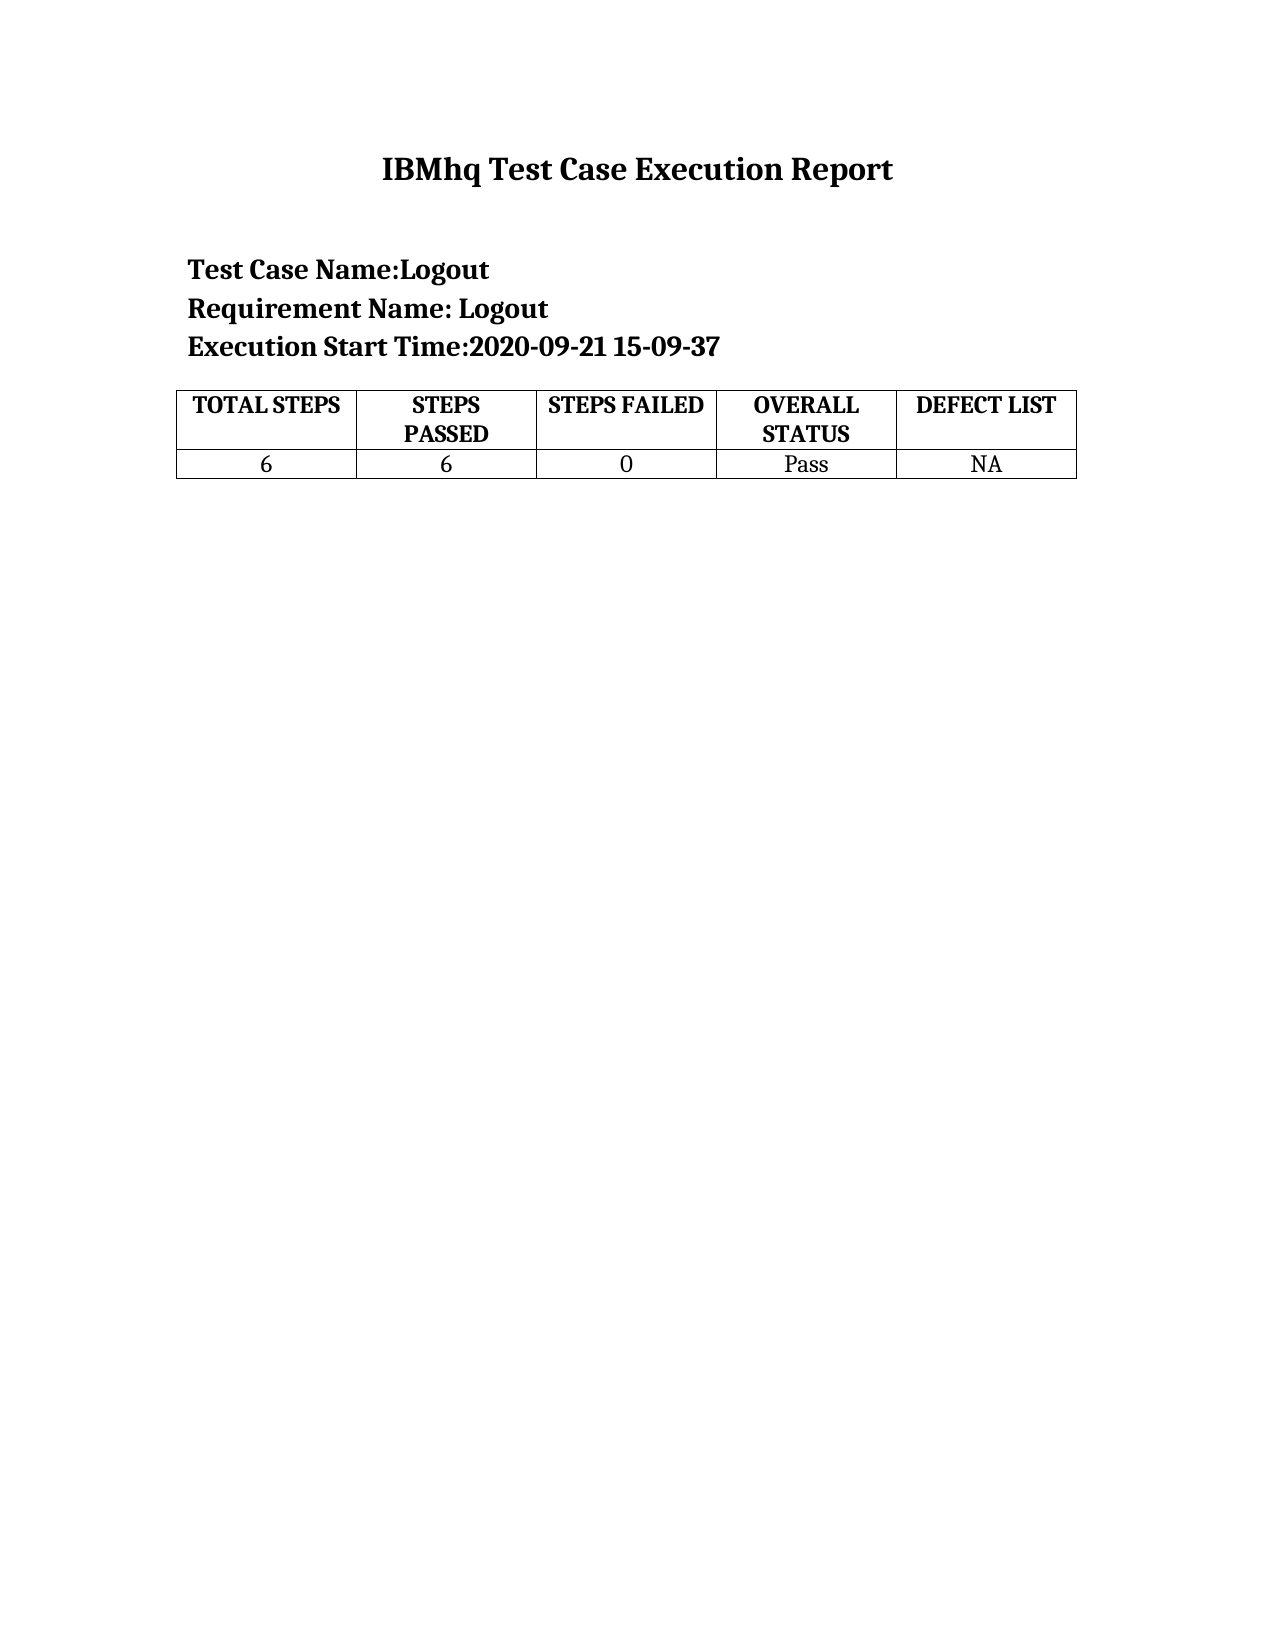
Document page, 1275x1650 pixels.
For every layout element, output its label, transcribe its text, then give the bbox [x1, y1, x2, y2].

table_header DEFECT LIST [897, 391, 1076, 448]
table_cell 0 [537, 450, 716, 478]
table_header OVERALL STATUS [717, 391, 896, 448]
table_header STEPS PASSED [357, 391, 536, 448]
table_cell NA [897, 450, 1076, 478]
table_cell 6 [357, 450, 536, 478]
table_header STEPS FAILED [537, 391, 716, 448]
text IBMhq Test Case Execution Report [187, 150, 1087, 188]
table_cell 6 [177, 450, 356, 478]
text Test Case Name:Logout Requirement Name: Logout Execution Start Time:2020-09-21 15-09-37 [187, 215, 1087, 364]
table_cell Pass [717, 450, 896, 478]
table_header TOTAL STEPS [177, 391, 356, 448]
